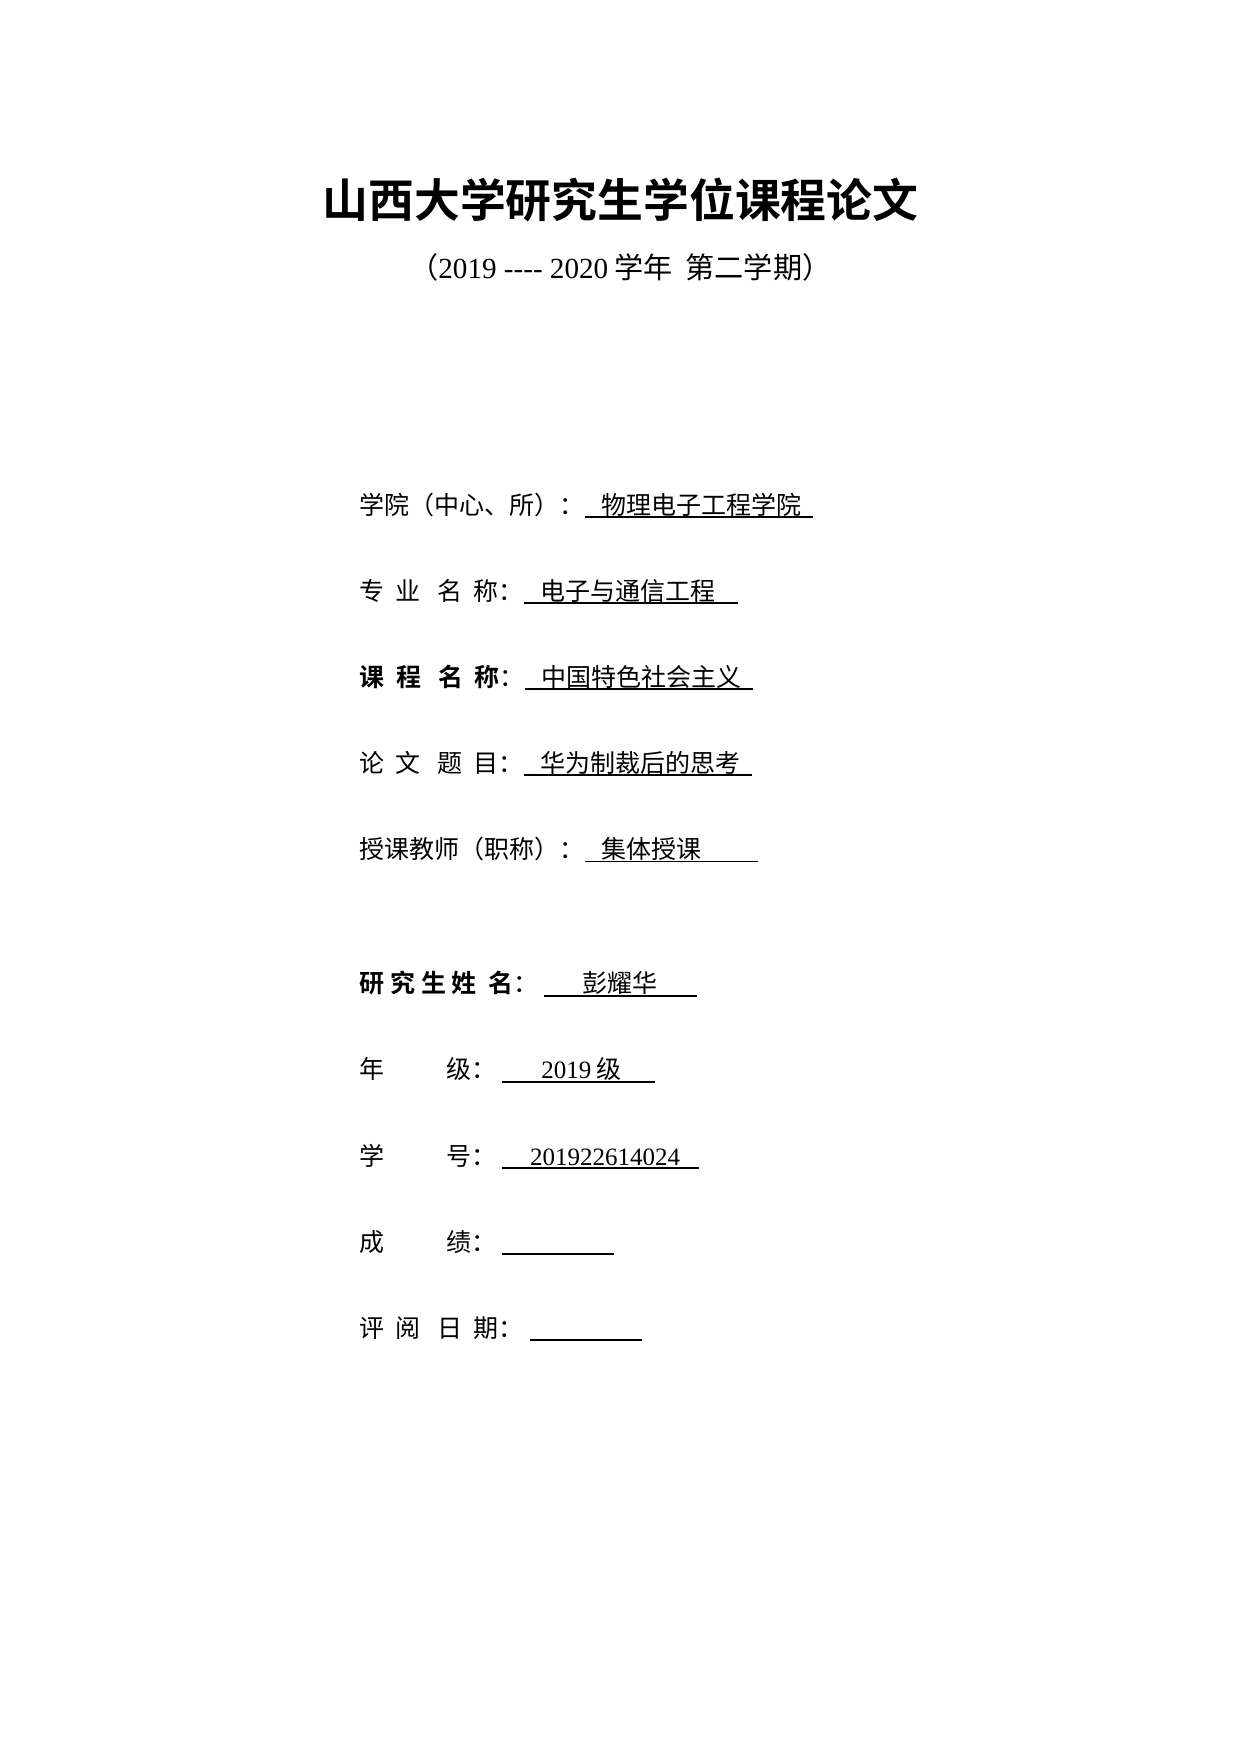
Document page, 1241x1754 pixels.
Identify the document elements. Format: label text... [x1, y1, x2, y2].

text 论 文 题 目： 华为制裁后的思考 [334, 728, 1053, 796]
text 授课教师（职称）： 集体授课 [334, 814, 1053, 882]
text 山西大学研究生学位课程论文 [187, 164, 1053, 232]
text 年 级： 2019级 [334, 1034, 1053, 1102]
text 专 业 名 称： 电子与通信工程 [334, 556, 1053, 623]
text 评 阅 日 期： [334, 1292, 1053, 1360]
text 学院（中心、所）： 物理电子工程学院 [334, 469, 922, 537]
text 课 程 名 称： 中国特色社会主义 [334, 642, 1053, 709]
text 成 绩： [334, 1206, 1053, 1274]
text 研 究 生 姓 名： 彭耀华 [334, 948, 1053, 1016]
text 学 号： 201922614024 [334, 1120, 1053, 1188]
text （2019 ---- 2020学年 第二学期） [187, 232, 1053, 300]
